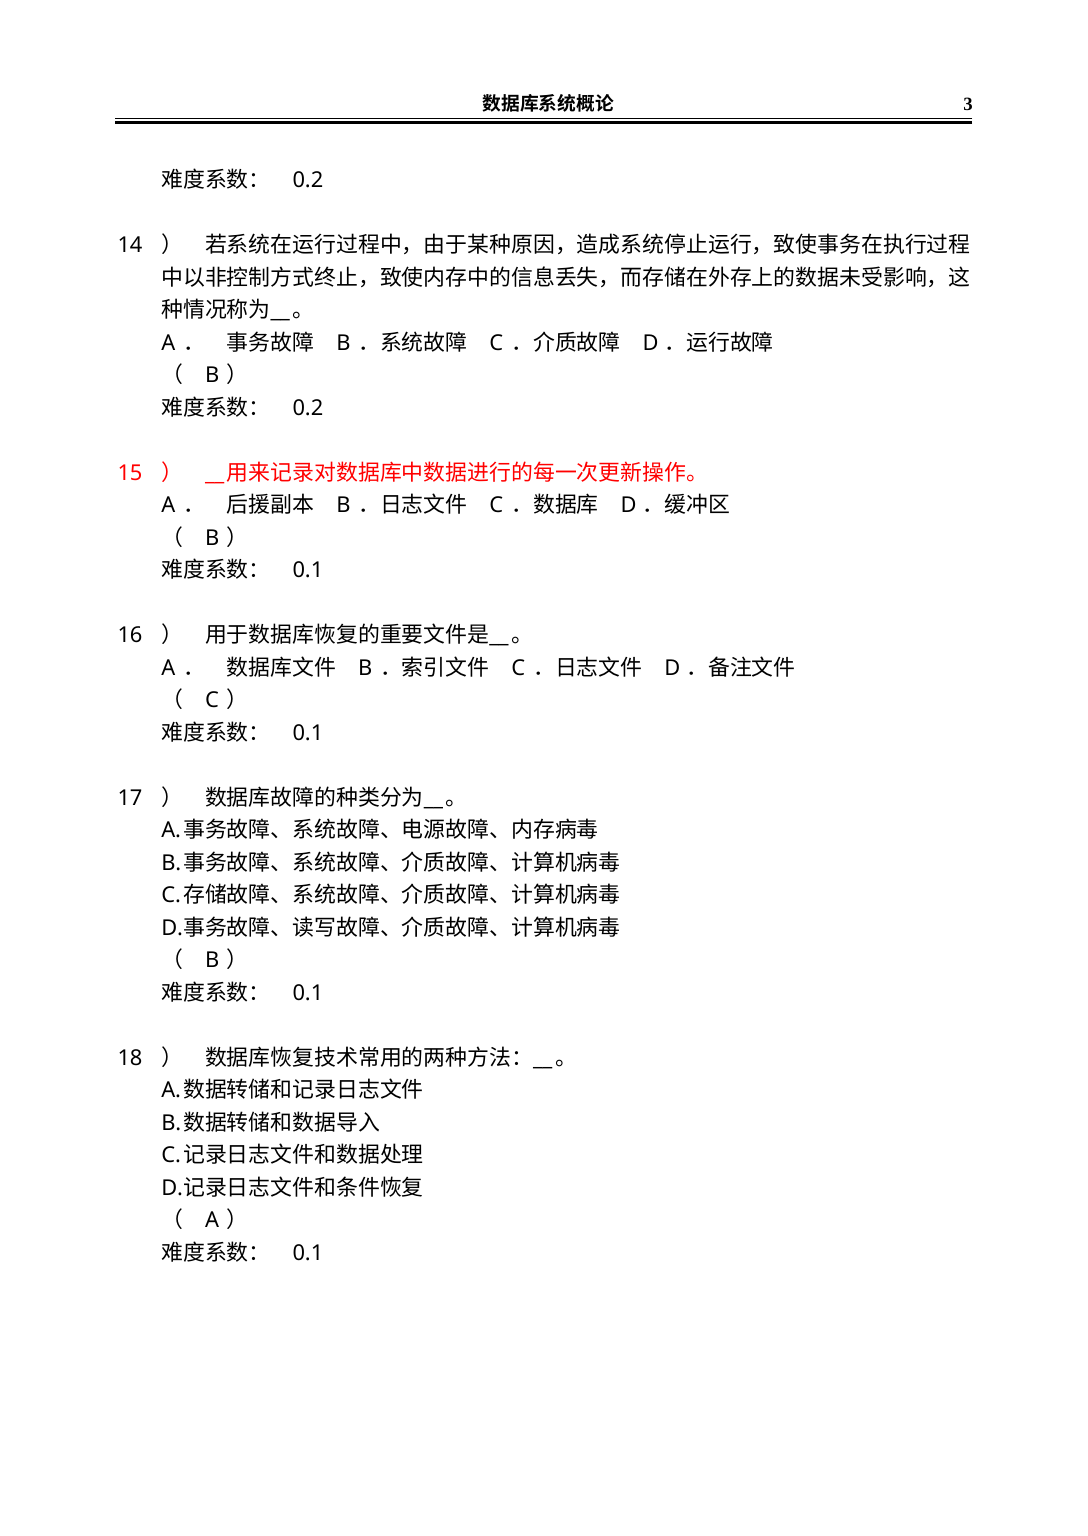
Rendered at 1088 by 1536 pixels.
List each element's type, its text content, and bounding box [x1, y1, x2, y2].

text 难度系数： 0.2 [117, 389, 970, 422]
text D.记录日志文件和条件恢复 [117, 1169, 970, 1202]
text 难度系数： 0.1 [117, 552, 970, 584]
text （ B ） [147, 519, 970, 552]
list __用来记录对数据库中数据进行的每一次更新操作。 [117, 454, 970, 487]
text A.数据转储和记录日志文件 [117, 1072, 970, 1104]
text （ B ） [117, 942, 970, 974]
text A.事务故障、系统故障、电源故障、内存病毒 [117, 812, 970, 844]
text B.事务故障、系统故障、介质故障、计算机病毒 [117, 844, 970, 877]
text C.存储故障、系统故障、介质故障、计算机病毒 [117, 877, 970, 909]
list 用于数据库恢复的重要文件是__。 [117, 617, 970, 649]
text （ B ） [147, 357, 970, 389]
list 数据库故障的种类分为__。 [117, 779, 970, 812]
text 难度系数： 0.1 [117, 974, 970, 1007]
text （ C ） [147, 682, 970, 714]
list 事务故障 B．系统故障 C．介质故障 D．运行故障 [147, 324, 970, 357]
text 难度系数： 0.2 [117, 162, 970, 194]
text 难度系数： 0.1 [117, 714, 970, 747]
list 数据库文件 B．索引文件 C．日志文件 D．备注文件 [147, 649, 970, 682]
list 若系统在运行过程中，由于某种原因，造成系统停止运行，致使事务在执行过程中以非控制方式终止，致使内存中的信息丢失，而存储在外存上的数据未受影响，这种情况称为__。 [117, 227, 970, 324]
text D.事务故障、读写故障、介质故障、计算机病毒 [117, 909, 970, 942]
text （ A ） [117, 1202, 970, 1234]
list 数据库恢复技术常用的两种方法：__。 [117, 1039, 970, 1072]
text C.记录日志文件和数据处理 [117, 1137, 970, 1169]
text B.数据转储和数据导入 [117, 1104, 970, 1137]
list 后援副本 B．日志文件 C．数据库 D．缓冲区 [147, 487, 970, 519]
text 难度系数： 0.1 [117, 1234, 970, 1267]
